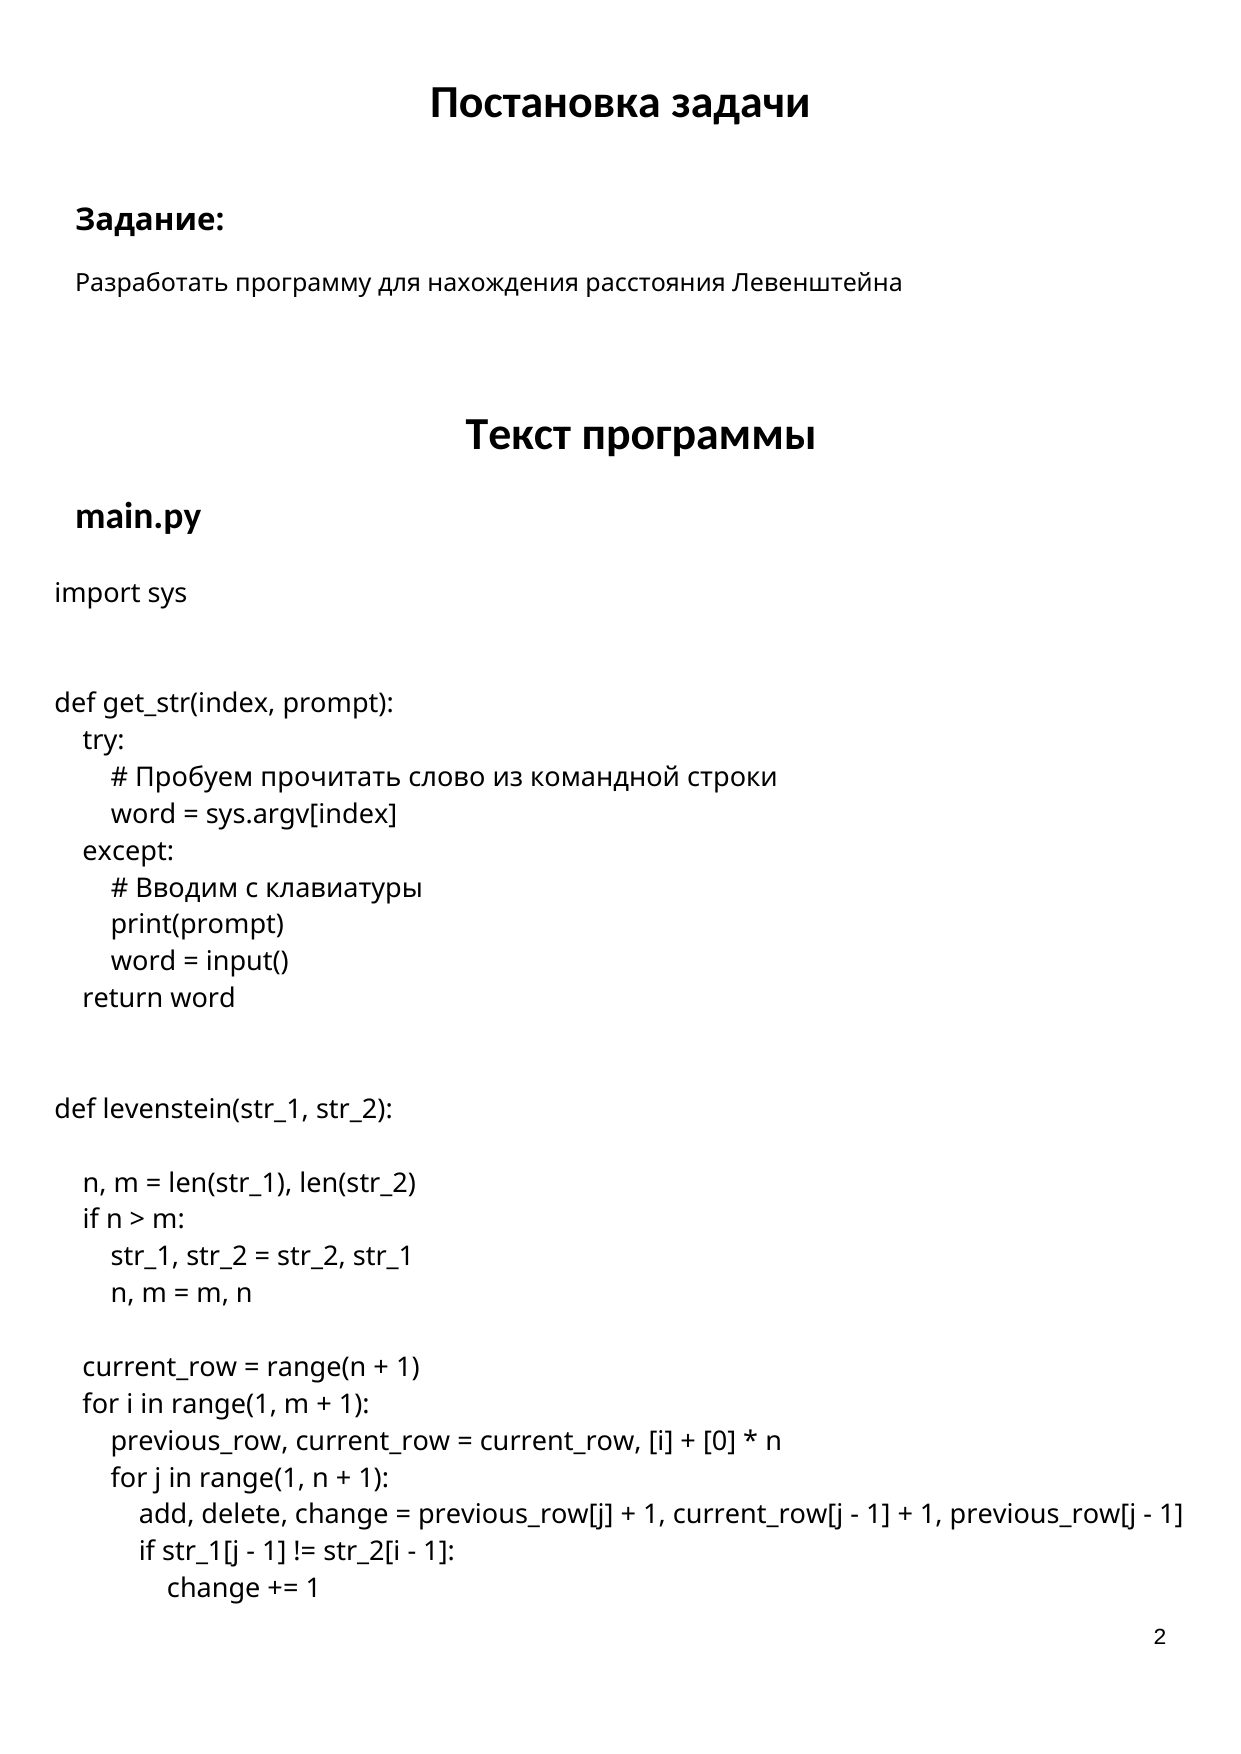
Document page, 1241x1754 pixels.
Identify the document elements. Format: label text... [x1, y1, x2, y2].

text return word [54, 979, 1207, 1016]
text main.py [75, 492, 1207, 537]
text if n > m: [54, 1200, 1207, 1237]
text def levenstein(str_1, str_2): [54, 1089, 1207, 1126]
text str_1, str_2 = str_2, str_1 [54, 1237, 1207, 1274]
text except: [54, 831, 1207, 868]
text import sys [54, 573, 1207, 610]
text previous_row, current_row = current_row, [i] + [0] * n [54, 1421, 1207, 1458]
text change += 1 [54, 1569, 1207, 1606]
text word = sys.argv[index] [54, 794, 1207, 831]
text Разработать программу для нахождения расстояния Левенштейна [75, 265, 1207, 299]
text n, m = m, n [54, 1274, 1207, 1311]
text current_row = range(n + 1) [54, 1347, 1207, 1384]
text if str_1[j - 1] != str_2[i - 1]: [54, 1532, 1207, 1569]
text # Вводим с клавиатуры [54, 868, 1207, 905]
text Задание: [75, 197, 1207, 239]
text word = input() [54, 942, 1207, 979]
text for j in range(1, n + 1): [54, 1458, 1207, 1495]
text # Пробуем прочитать слово из командной строки [54, 757, 1207, 794]
text for i in range(1, m + 1): [54, 1384, 1207, 1421]
text def get_str(index, prompt): [54, 684, 1207, 721]
text print(prompt) [54, 905, 1207, 942]
subtitle Постановка задачи [308, 73, 932, 129]
text n, m = len(str_1), len(str_2) [54, 1163, 1207, 1200]
text try: [54, 721, 1207, 757]
text Текст программы [75, 405, 1207, 461]
text add, delete, change = previous_row[j] + 1, current_row[j - 1] + 1, previous_row[j - 1] [54, 1495, 1207, 1532]
